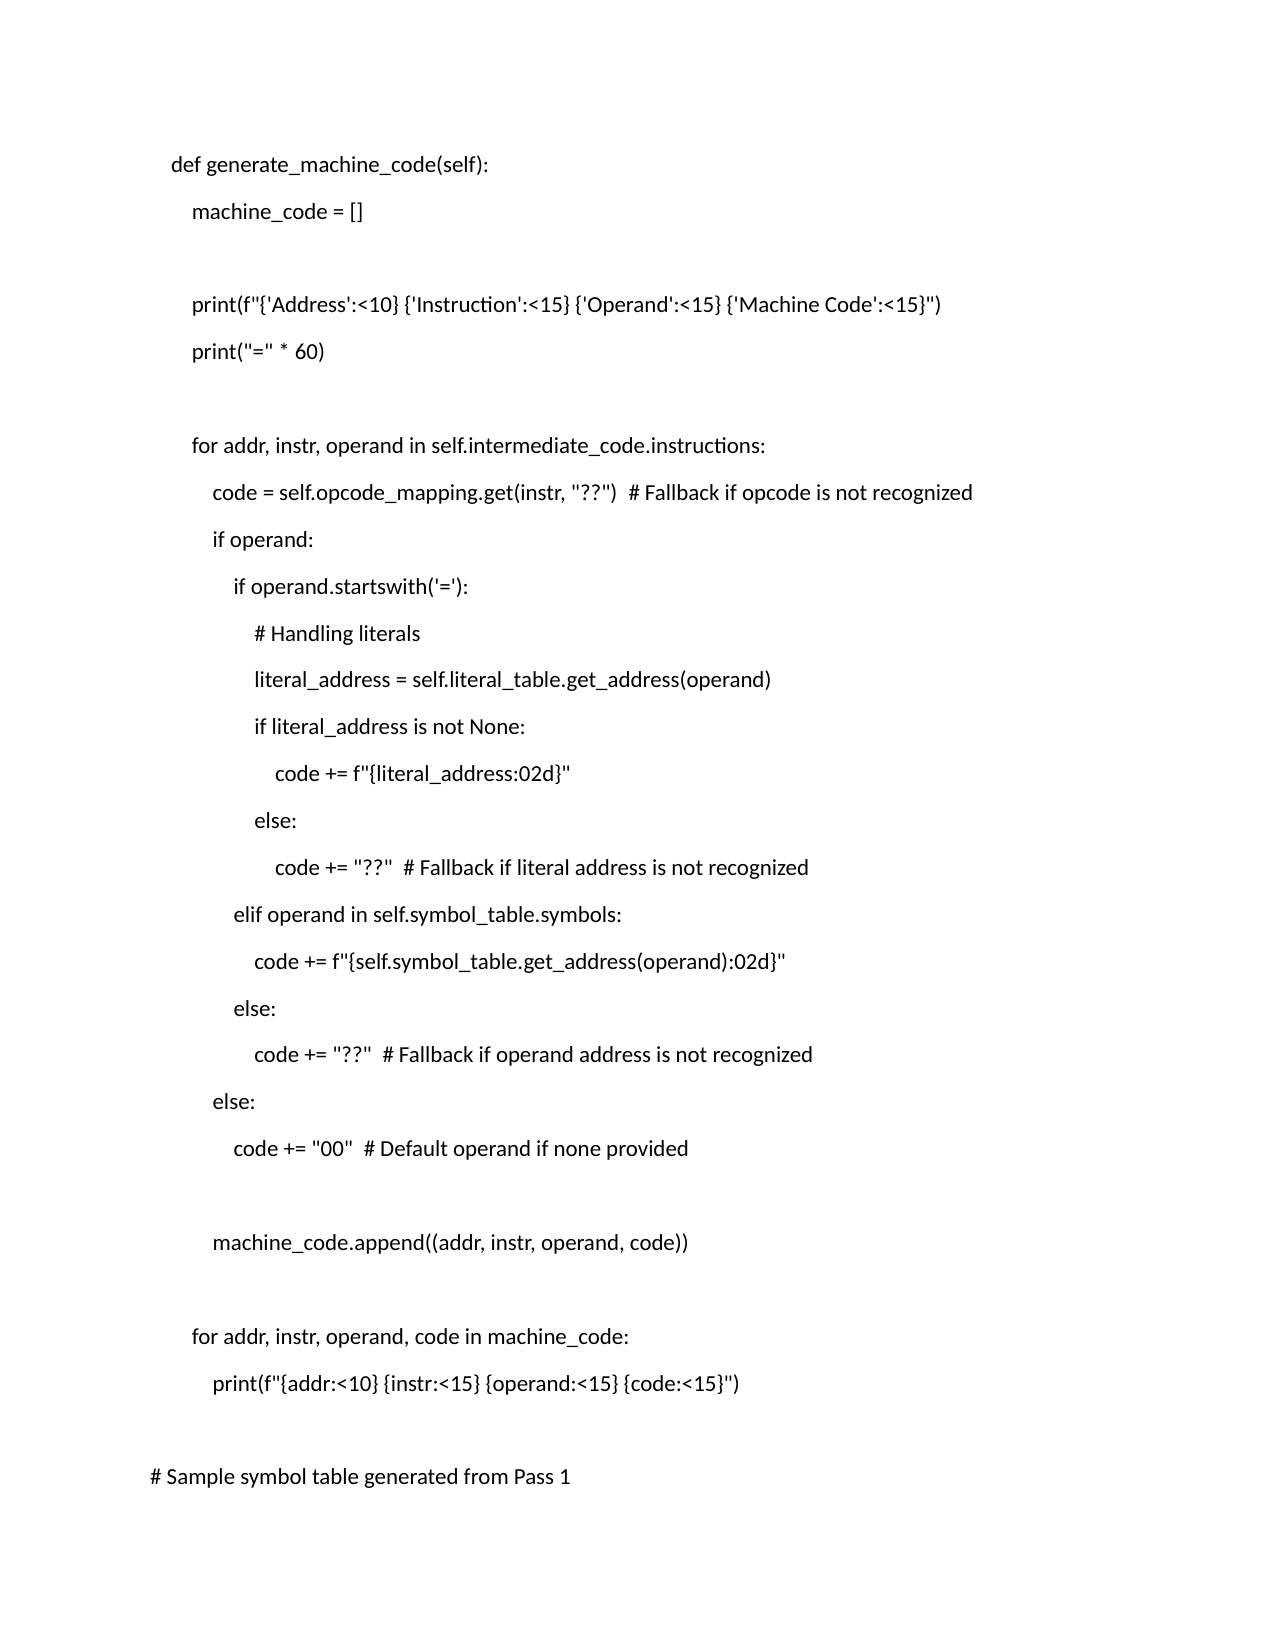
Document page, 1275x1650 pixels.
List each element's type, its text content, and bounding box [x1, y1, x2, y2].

text for addr, instr, operand, code in machine_code: [150, 1322, 1125, 1350]
text print("=" * 60) [150, 337, 1125, 366]
text # Sample symbol table generated from Pass 1 [150, 1462, 1125, 1491]
text code += "??" # Fallback if operand address is not recognized [150, 1041, 1125, 1069]
text code = self.opcode_mapping.get(instr, "??") # Fallback if opcode is not recognized [150, 478, 1125, 506]
text if operand: [150, 525, 1125, 553]
text code += f"{self.symbol_table.get_address(operand):02d}" [150, 947, 1125, 975]
text else: [150, 1087, 1125, 1116]
text code += f"{literal_address:02d}" [150, 759, 1125, 787]
text code += "??" # Fallback if literal address is not recognized [150, 853, 1125, 881]
text else: [150, 806, 1125, 834]
text for addr, instr, operand in self.intermediate_code.instructions: [150, 431, 1125, 459]
text elif operand in self.symbol_table.symbols: [150, 900, 1125, 928]
text machine_code.append((addr, instr, operand, code)) [150, 1228, 1125, 1256]
text def generate_machine_code(self): [150, 150, 1125, 178]
text if literal_address is not None: [150, 712, 1125, 741]
text code += "00" # Default operand if none provided [150, 1134, 1125, 1162]
text # Handling literals [150, 619, 1125, 647]
text print(f"{addr:<10} {instr:<15} {operand:<15} {code:<15}") [150, 1369, 1125, 1397]
text if operand.startswith('='): [150, 572, 1125, 600]
text else: [150, 994, 1125, 1022]
text literal_address = self.literal_table.get_address(operand) [150, 666, 1125, 694]
text print(f"{'Address':<10} {'Instruction':<15} {'Operand':<15} {'Machine Code':<15}") [150, 291, 1125, 319]
text machine_code = [] [150, 197, 1125, 225]
